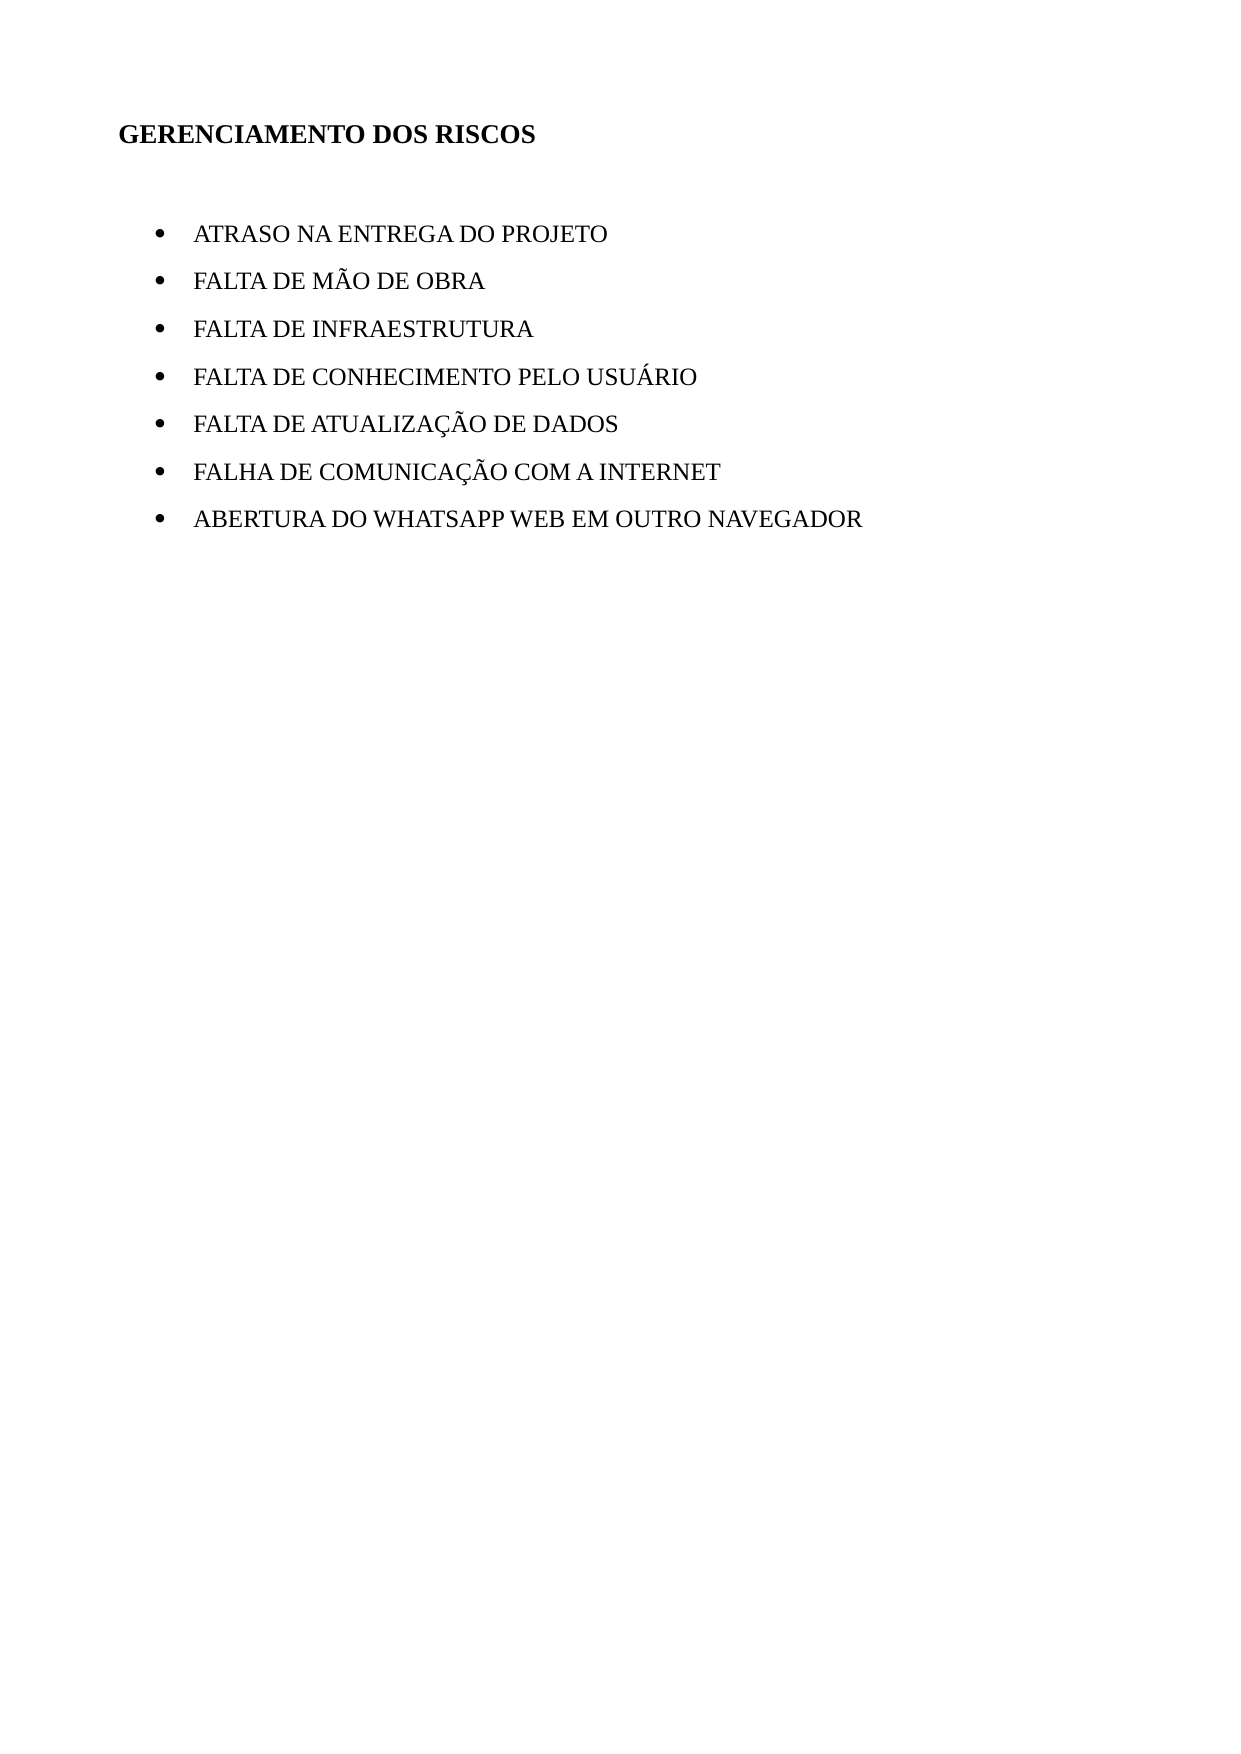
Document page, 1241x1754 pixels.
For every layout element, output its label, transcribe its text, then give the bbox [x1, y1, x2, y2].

list ATRASO NA ENTREGA DO PROJETO [156, 219, 1122, 247]
list FALTA DE INFRAESTRUTURA [156, 314, 1122, 343]
list FALTA DE ATUALIZAÇÃO DE DADOS [156, 409, 1122, 438]
list ABERTURA DO WHATSAPP WEB EM OUTRO NAVEGADOR [156, 504, 1122, 533]
list FALTA DE MÃO DE OBRA [156, 266, 1122, 295]
list FALTA DE CONHECIMENTO PELO USUÁRIO [156, 362, 1122, 390]
list FALHA DE COMUNICAÇÃO COM A INTERNET [156, 457, 1122, 486]
text GERENCIAMENTO DOS RISCOS [118, 118, 1122, 149]
